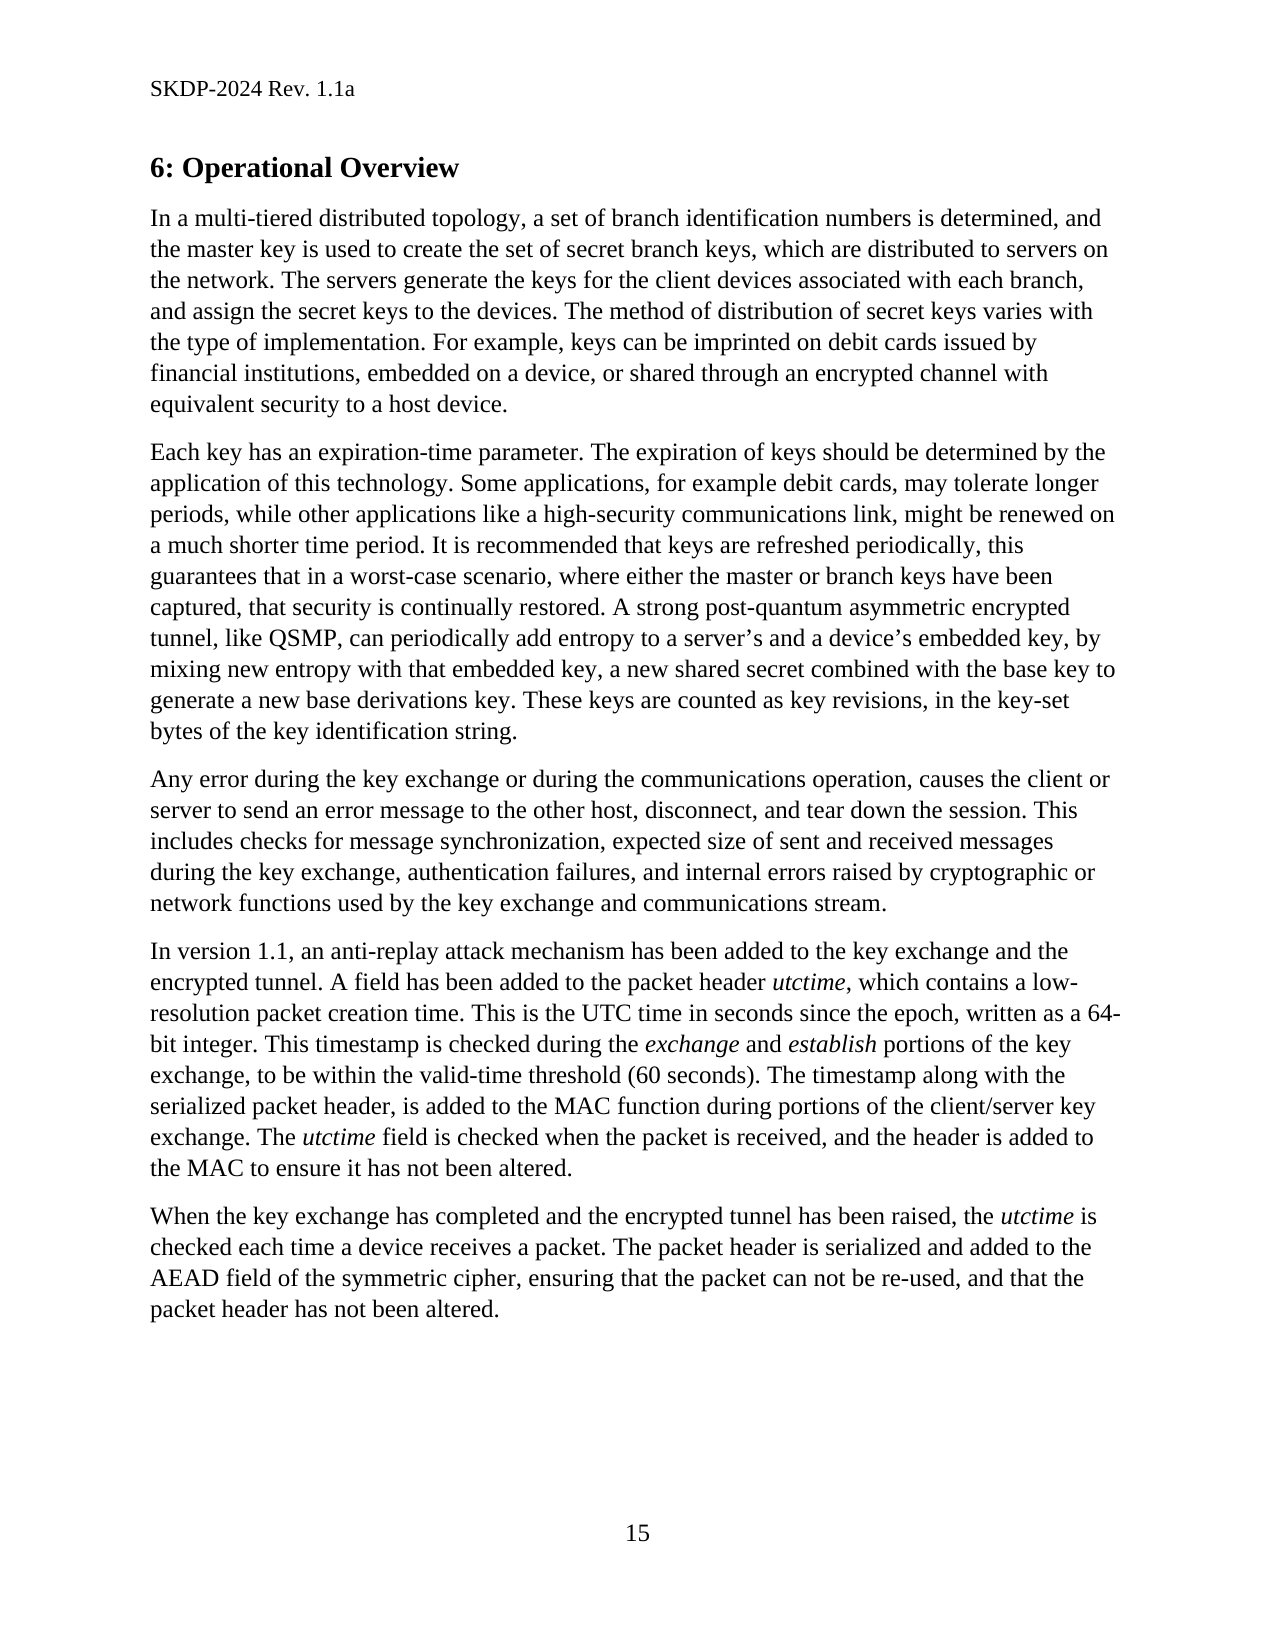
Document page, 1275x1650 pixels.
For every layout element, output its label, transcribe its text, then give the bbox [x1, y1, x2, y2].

text Any error during the key exchange or during the communications operation, causes the client or server to send an error message to the other host, disconnect, and tear down the session. This includes checks for message synchronization, expected size of sent and received messages during the key exchange, authentication failures, and internal errors raised by cryptographic or network functions used by the key exchange and communications stream. [150, 764, 1125, 917]
text In version 1.1, an anti-replay attack mechanism has been added to the key exchange and the encrypted tunnel. A field has been added to the packet header utctime, which contains a low-resolution packet creation time. This is the UTC time in seconds since the epoch, written as a 64-bit integer. This timestamp is checked during the exchange and establish portions of the key exchange, to be within the valid-time threshold (60 seconds). The timestamp along with the serialized packet header, is added to the MAC function during portions of the client/server key exchange. The utctime field is checked when the packet is received, and the header is added to the MAC to ensure it has not been altered. [150, 936, 1125, 1182]
subtitle 6: Operational Overview [150, 150, 1125, 183]
text Each key has an expiration-time parameter. The expiration of keys should be determined by the application of this technology. Some applications, for example debit cards, may tolerate longer periods, while other applications like a high-security communications link, might be renewed on a much shorter time period. It is recommended that keys are refreshed periodically, this guarantees that in a worst-case scenario, where either the master or branch keys have been captured, that security is continually restored. A strong post-quantum asymmetric encrypted tunnel, like QSMP, can periodically add entropy to a server’s and a device’s embedded key, by mixing new entropy with that embedded key, a new shared secret combined with the base key to generate a new base derivations key. These keys are counted as key revisions, in the key-set bytes of the key identification string. [150, 437, 1125, 745]
text In a multi-tiered distributed topology, a set of branch identification numbers is determined, and the master key is used to create the set of secret branch keys, which are distributed to servers on the network. The servers generate the keys for the client devices associated with each branch, and assign the secret keys to the devices. The method of distribution of secret keys varies with the type of implementation. For example, keys can be imprinted on debit cards issued by financial institutions, embedded on a device, or shared through an encrypted channel with equivalent security to a host device. [150, 203, 1125, 418]
text When the key exchange has completed and the encrypted tunnel has been raised, the utctime is checked each time a device receives a packet. The packet header is serialized and added to the AEAD field of the symmetric cipher, ensuring that the packet can not be re-used, and that the packet header has not been altered. [150, 1201, 1125, 1323]
